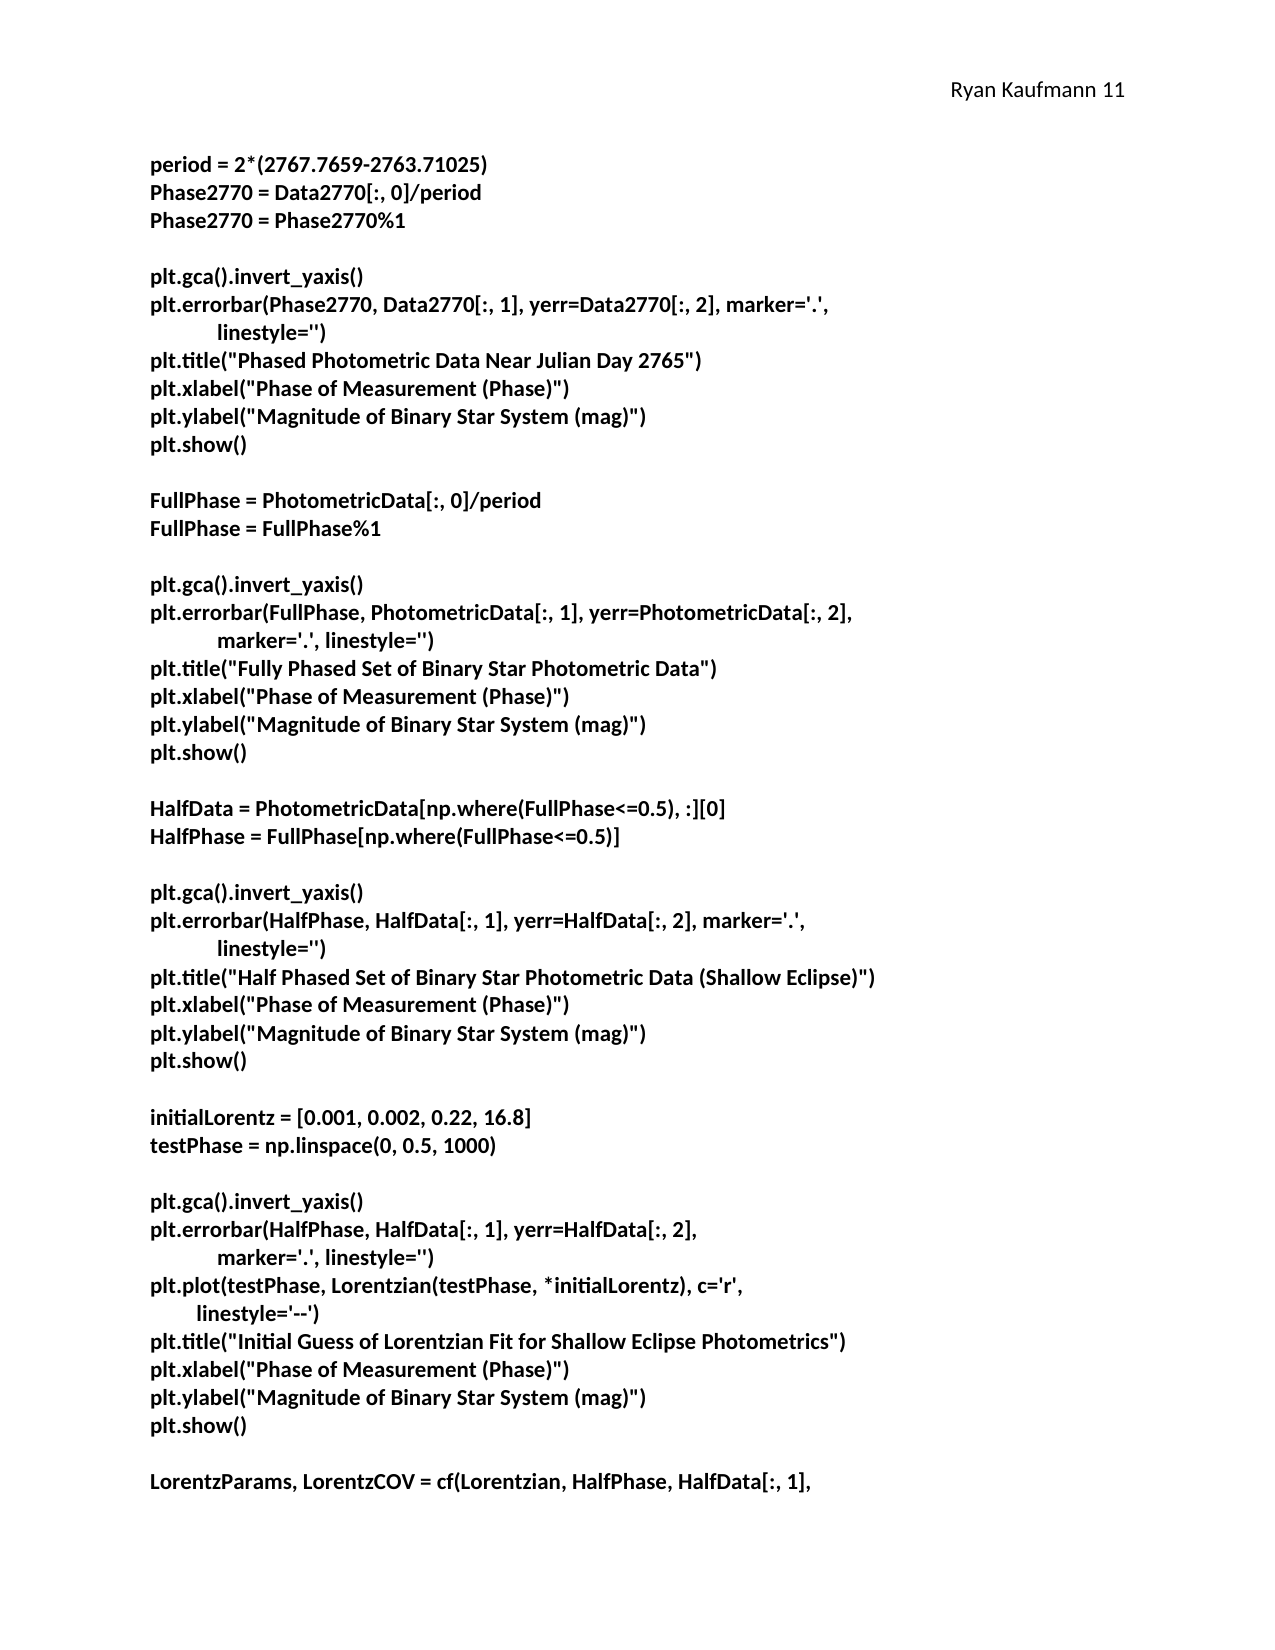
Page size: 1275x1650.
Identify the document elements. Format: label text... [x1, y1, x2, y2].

text plt.errorbar(FullPhase, PhotometricData[:, 1], yerr=PhotometricData[:, 2], [150, 598, 1125, 626]
text plt.gca().invert_yaxis() [150, 570, 1125, 598]
text plt.show() [150, 1411, 1125, 1439]
text plt.title("Initial Guess of Lorentzian Fit for Shallow Eclipse Photometrics") [150, 1327, 1125, 1355]
text FullPhase = FullPhase%1 [150, 514, 1125, 542]
text plt.gca().invert_yaxis() [150, 1187, 1125, 1215]
text initialLorentz = [0.001, 0.002, 0.22, 16.8] [150, 1103, 1125, 1131]
text plt.gca().invert_yaxis() [150, 262, 1125, 290]
text plt.show() [150, 738, 1125, 766]
text LorentzParams, LorentzCOV = cf(Lorentzian, HalfPhase, HalfData[:, 1], [150, 1467, 1125, 1495]
text plt.show() [150, 430, 1125, 458]
text plt.xlabel("Phase of Measurement (Phase)") [150, 374, 1125, 402]
text plt.errorbar(HalfPhase, HalfData[:, 1], yerr=HalfData[:, 2], [150, 1215, 1125, 1243]
text linestyle='--') [150, 1299, 1125, 1327]
text plt.xlabel("Phase of Measurement (Phase)") [150, 991, 1125, 1019]
text plt.show() [150, 1047, 1125, 1075]
text marker='.', linestyle='') [150, 1243, 1125, 1271]
text testPhase = np.linspace(0, 0.5, 1000) [150, 1131, 1125, 1159]
text plt.title("Half Phased Set of Binary Star Photometric Data (Shallow Eclipse)") [150, 963, 1125, 991]
text linestyle='') [150, 318, 1125, 346]
text plt.ylabel("Magnitude of Binary Star System (mag)") [150, 1383, 1125, 1411]
text linestyle='') [150, 934, 1125, 963]
text plt.ylabel("Magnitude of Binary Star System (mag)") [150, 402, 1125, 430]
text HalfPhase = FullPhase[np.where(FullPhase<=0.5)] [150, 822, 1125, 851]
text plt.gca().invert_yaxis() [150, 878, 1125, 907]
text plt.title("Phased Photometric Data Near Julian Day 2765") [150, 346, 1125, 374]
text plt.ylabel("Magnitude of Binary Star System (mag)") [150, 1019, 1125, 1047]
text plt.errorbar(HalfPhase, HalfData[:, 1], yerr=HalfData[:, 2], marker='.', [150, 907, 1125, 934]
text HalfData = PhotometricData[np.where(FullPhase<=0.5), :][0] [150, 794, 1125, 822]
text plt.plot(testPhase, Lorentzian(testPhase, *initialLorentz), c='r', [150, 1271, 1125, 1299]
text plt.title("Fully Phased Set of Binary Star Photometric Data") [150, 654, 1125, 682]
text marker='.', linestyle='') [150, 626, 1125, 654]
text period = 2*(2767.7659-2763.71025) [150, 150, 1125, 178]
text plt.xlabel("Phase of Measurement (Phase)") [150, 682, 1125, 710]
text Phase2770 = Phase2770%1 [150, 206, 1125, 234]
text plt.errorbar(Phase2770, Data2770[:, 1], yerr=Data2770[:, 2], marker='.', [150, 290, 1125, 318]
text plt.xlabel("Phase of Measurement (Phase)") [150, 1355, 1125, 1383]
text plt.ylabel("Magnitude of Binary Star System (mag)") [150, 710, 1125, 738]
text Phase2770 = Data2770[:, 0]/period [150, 178, 1125, 206]
text FullPhase = PhotometricData[:, 0]/period [150, 486, 1125, 514]
